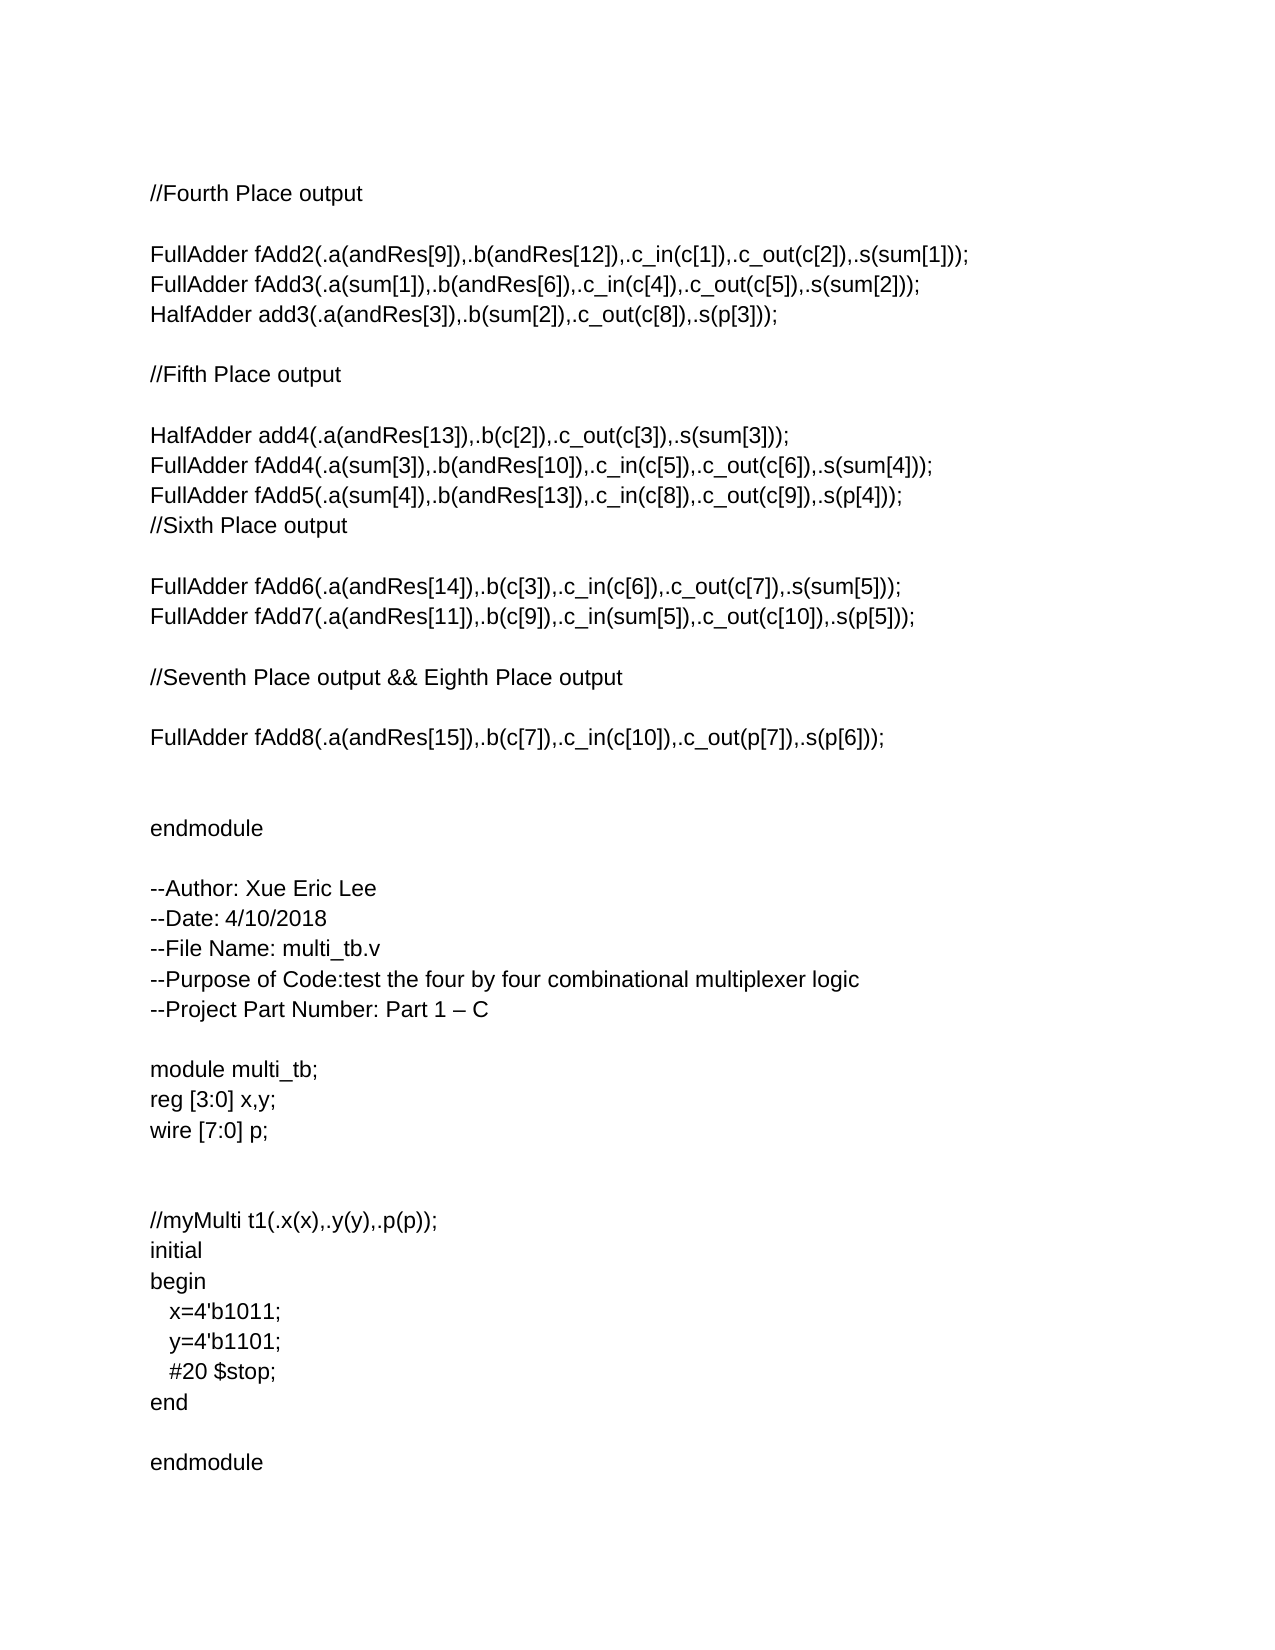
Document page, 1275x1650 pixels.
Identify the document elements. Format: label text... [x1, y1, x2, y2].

text end [150, 1388, 1125, 1415]
text //Fourth Place output [150, 180, 1125, 207]
text FullAdder fAdd4(.a(sum[3]),.b(andRes[10]),.c_in(c[5]),.c_out(c[6]),.s(sum[4])); [150, 452, 1125, 478]
text --File Name: multi_tb.v [150, 935, 1125, 962]
text //myMulti t1(.x(x),.y(y),.p(p)); [150, 1207, 1125, 1234]
text FullAdder fAdd3(.a(sum[1]),.b(andRes[6]),.c_in(c[4]),.c_out(c[5]),.s(sum[2])); [150, 271, 1125, 297]
text FullAdder fAdd2(.a(andRes[9]),.b(andRes[12]),.c_in(c[1]),.c_out(c[2]),.s(sum[1])); [150, 241, 1125, 267]
text endmodule [150, 1449, 1125, 1475]
text begin [150, 1268, 1125, 1294]
text y=4'b1101; [150, 1328, 1125, 1354]
text module multi_tb; [150, 1056, 1125, 1083]
text endmodule [150, 814, 1125, 841]
text #20 $stop; [150, 1358, 1125, 1385]
text //Seventh Place output && Eighth Place output [150, 663, 1125, 690]
text //Sixth Place output [150, 512, 1125, 539]
text FullAdder fAdd7(.a(andRes[11]),.b(c[9]),.c_in(sum[5]),.c_out(c[10]),.s(p[5])); [150, 603, 1125, 629]
text --Author: Xue Eric Lee [150, 875, 1125, 901]
text --Date: 4/10/2018 [150, 905, 1125, 932]
text HalfAdder add4(.a(andRes[13]),.b(c[2]),.c_out(c[3]),.s(sum[3])); [150, 422, 1125, 448]
text //Fifth Place output [150, 361, 1125, 388]
text --Purpose of Code:test the four by four combinational multiplexer logic [150, 966, 1125, 992]
text FullAdder fAdd6(.a(andRes[14]),.b(c[3]),.c_in(c[6]),.c_out(c[7]),.s(sum[5])); [150, 573, 1125, 599]
text --Project Part Number: Part 1 – C [150, 996, 1125, 1022]
text FullAdder fAdd5(.a(sum[4]),.b(andRes[13]),.c_in(c[8]),.c_out(c[9]),.s(p[4])); [150, 482, 1125, 509]
text FullAdder fAdd8(.a(andRes[15]),.b(c[7]),.c_in(c[10]),.c_out(p[7]),.s(p[6])); [150, 724, 1125, 750]
text initial [150, 1237, 1125, 1264]
text x=4'b1011; [150, 1298, 1125, 1324]
text reg [3:0] x,y; [150, 1086, 1125, 1113]
text wire [7:0] p; [150, 1117, 1125, 1143]
text HalfAdder add3(.a(andRes[3]),.b(sum[2]),.c_out(c[8]),.s(p[3])); [150, 301, 1125, 327]
